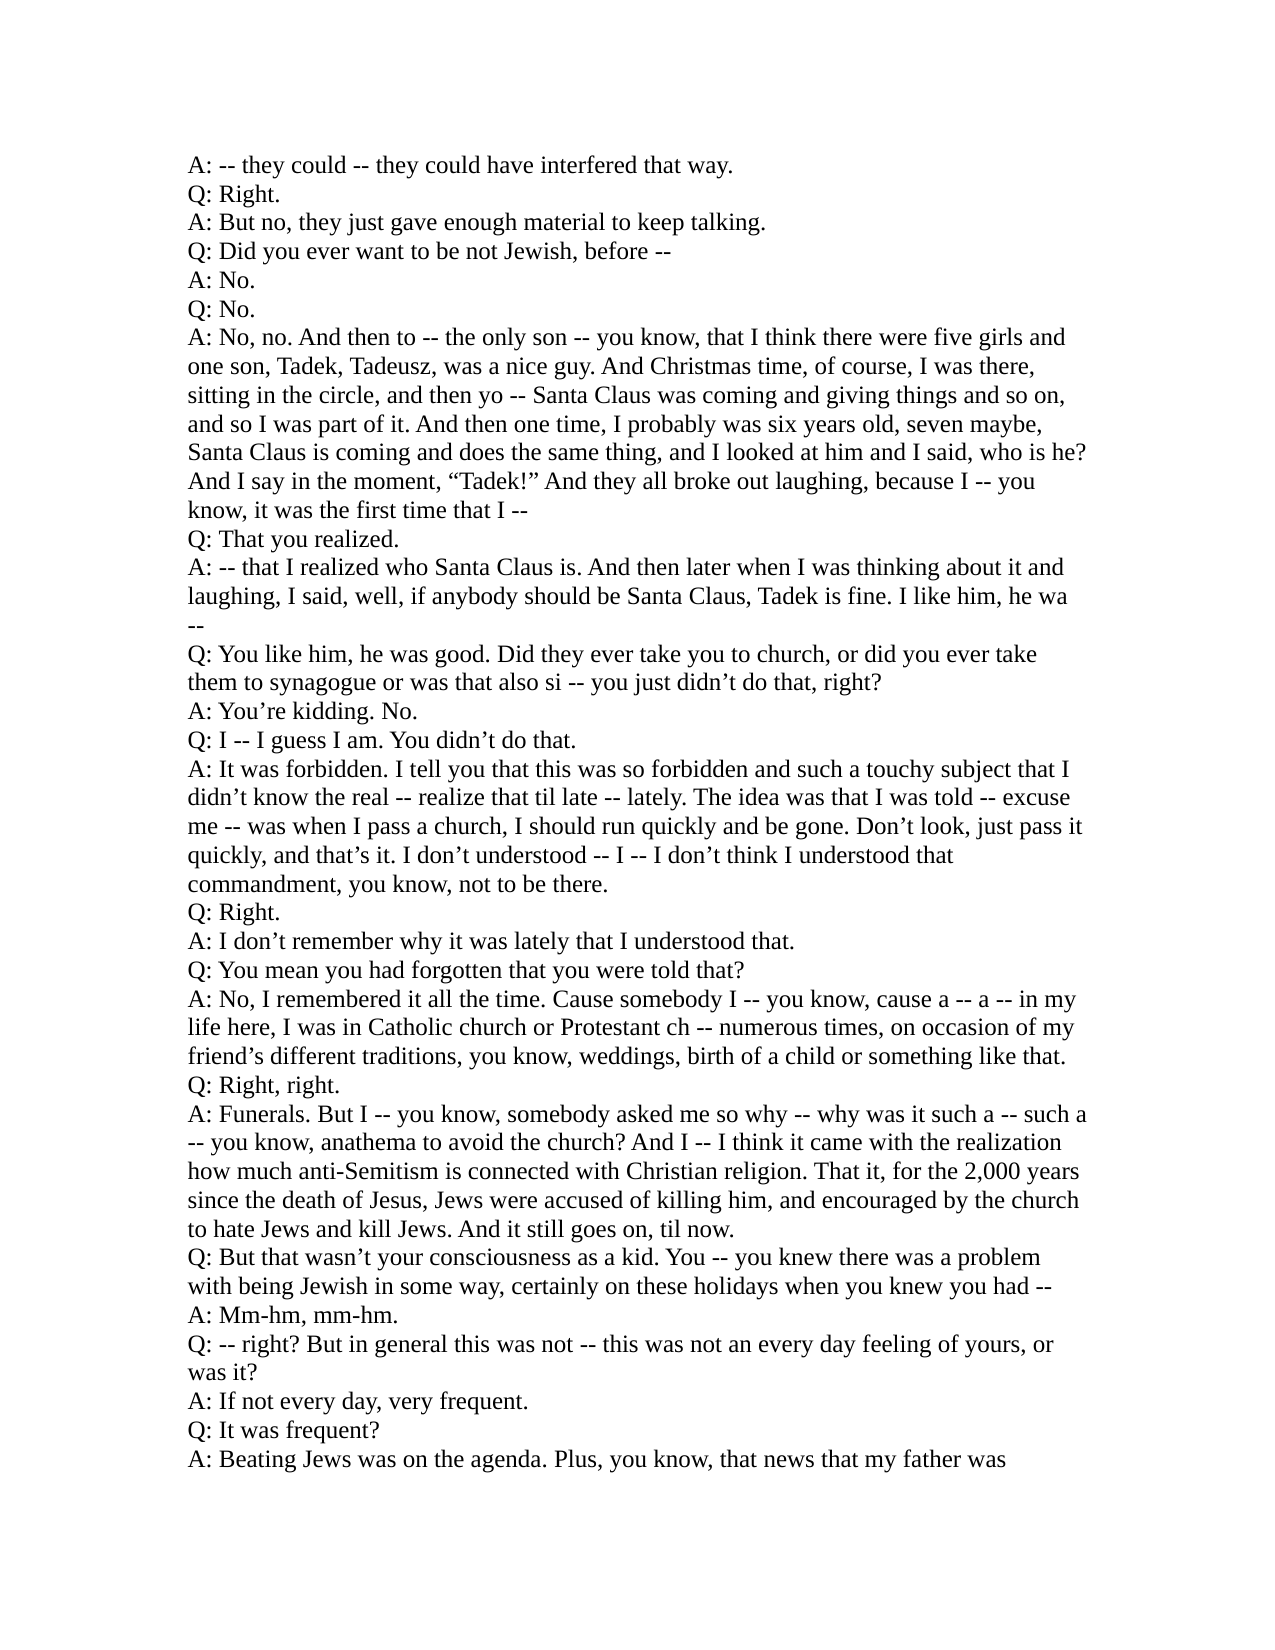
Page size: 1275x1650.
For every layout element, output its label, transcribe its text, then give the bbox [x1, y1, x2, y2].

text Q: You like him, he was good. Did they ever take you to church, or did you ever take them to synagogue or was that also si -- you just didn’t do that, right? [187, 639, 1087, 696]
text Q: It was frequent? [187, 1415, 1087, 1444]
text A: Funerals. But I -- you know, somebody asked me so why -- why was it such a -- such a -- you know, anathema to avoid the church? And I -- I think it came with the realization how much anti-Semitism is connected with Christian religion. That it, for the 2,000 years since the death of Jesus, Jews were accused of killing him, and encouraged by the church to hate Jews and kill Jews. And it still goes on, til now. [187, 1099, 1087, 1242]
text Q: Did you ever want to be not Jewish, before -- [187, 236, 1087, 265]
text Q: You mean you had forgotten that you were told that? [187, 955, 1087, 984]
text A: It was forbidden. I tell you that this was so forbidden and such a touchy subject that I didn’t know the real -- realize that til late -- lately. The idea was that I was told -- excuse me -- was when I pass a church, I should run quickly and be gone. Don’t look, just pass it quickly, and that’s it. I don’t understood -- I -- I don’t think I understood that commandment, you know, not to be there. [187, 754, 1087, 897]
text Q: Right, right. [187, 1070, 1087, 1099]
text Q: No. [187, 294, 1087, 322]
text A: No, no. And then to -- the only son -- you know, that I think there were five girls and one son, Tadek, Tadeusz, was a nice guy. And Christmas time, of course, I was there, sitting in the circle, and then yo -- Santa Claus was coming and giving things and so on, and so I was part of it. And then one time, I probably was six years old, seven maybe, Santa Claus is coming and does the same thing, and I looked at him and I said, who is he? And I say in the moment, “Tadek!” And they all broke out laughing, because I -- you know, it was the first time that I -- [187, 322, 1087, 524]
text A: No, I remembered it all the time. Cause somebody I -- you know, cause a -- a -- in my life here, I was in Catholic church or Protestant ch -- numerous times, on occasion of my friend’s different traditions, you know, weddings, birth of a child or something like that. [187, 984, 1087, 1070]
text Q: I -- I guess I am. You didn’t do that. [187, 725, 1087, 754]
text Q: But that wasn’t your consciousness as a kid. You -- you knew there was a problem with being Jewish in some way, certainly on these holidays when you knew you had -- [187, 1242, 1087, 1300]
text A: If not every day, very frequent. [187, 1386, 1087, 1415]
text Q: Right. [187, 897, 1087, 926]
text Q: -- right? But in general this was not -- this was not an every day feeling of yours, or was it? [187, 1329, 1087, 1386]
text Q: Right. [187, 179, 1087, 207]
text A: -- that I realized who Santa Claus is. And then later when I was thinking about it and laughing, I said, well, if anybody should be Santa Claus, Tadek is fine. I like him, he wa -- [187, 552, 1087, 639]
text A: Mm-hm, mm-hm. [187, 1300, 1087, 1329]
text A: -- they could -- they could have interfered that way. [187, 150, 1087, 179]
text A: You’re kidding. No. [187, 696, 1087, 725]
text A: But no, they just gave enough material to keep talking. [187, 207, 1087, 236]
text Q: That you realized. [187, 524, 1087, 552]
text A: I don’t remember why it was lately that I understood that. [187, 926, 1087, 955]
text A: No. [187, 265, 1087, 294]
